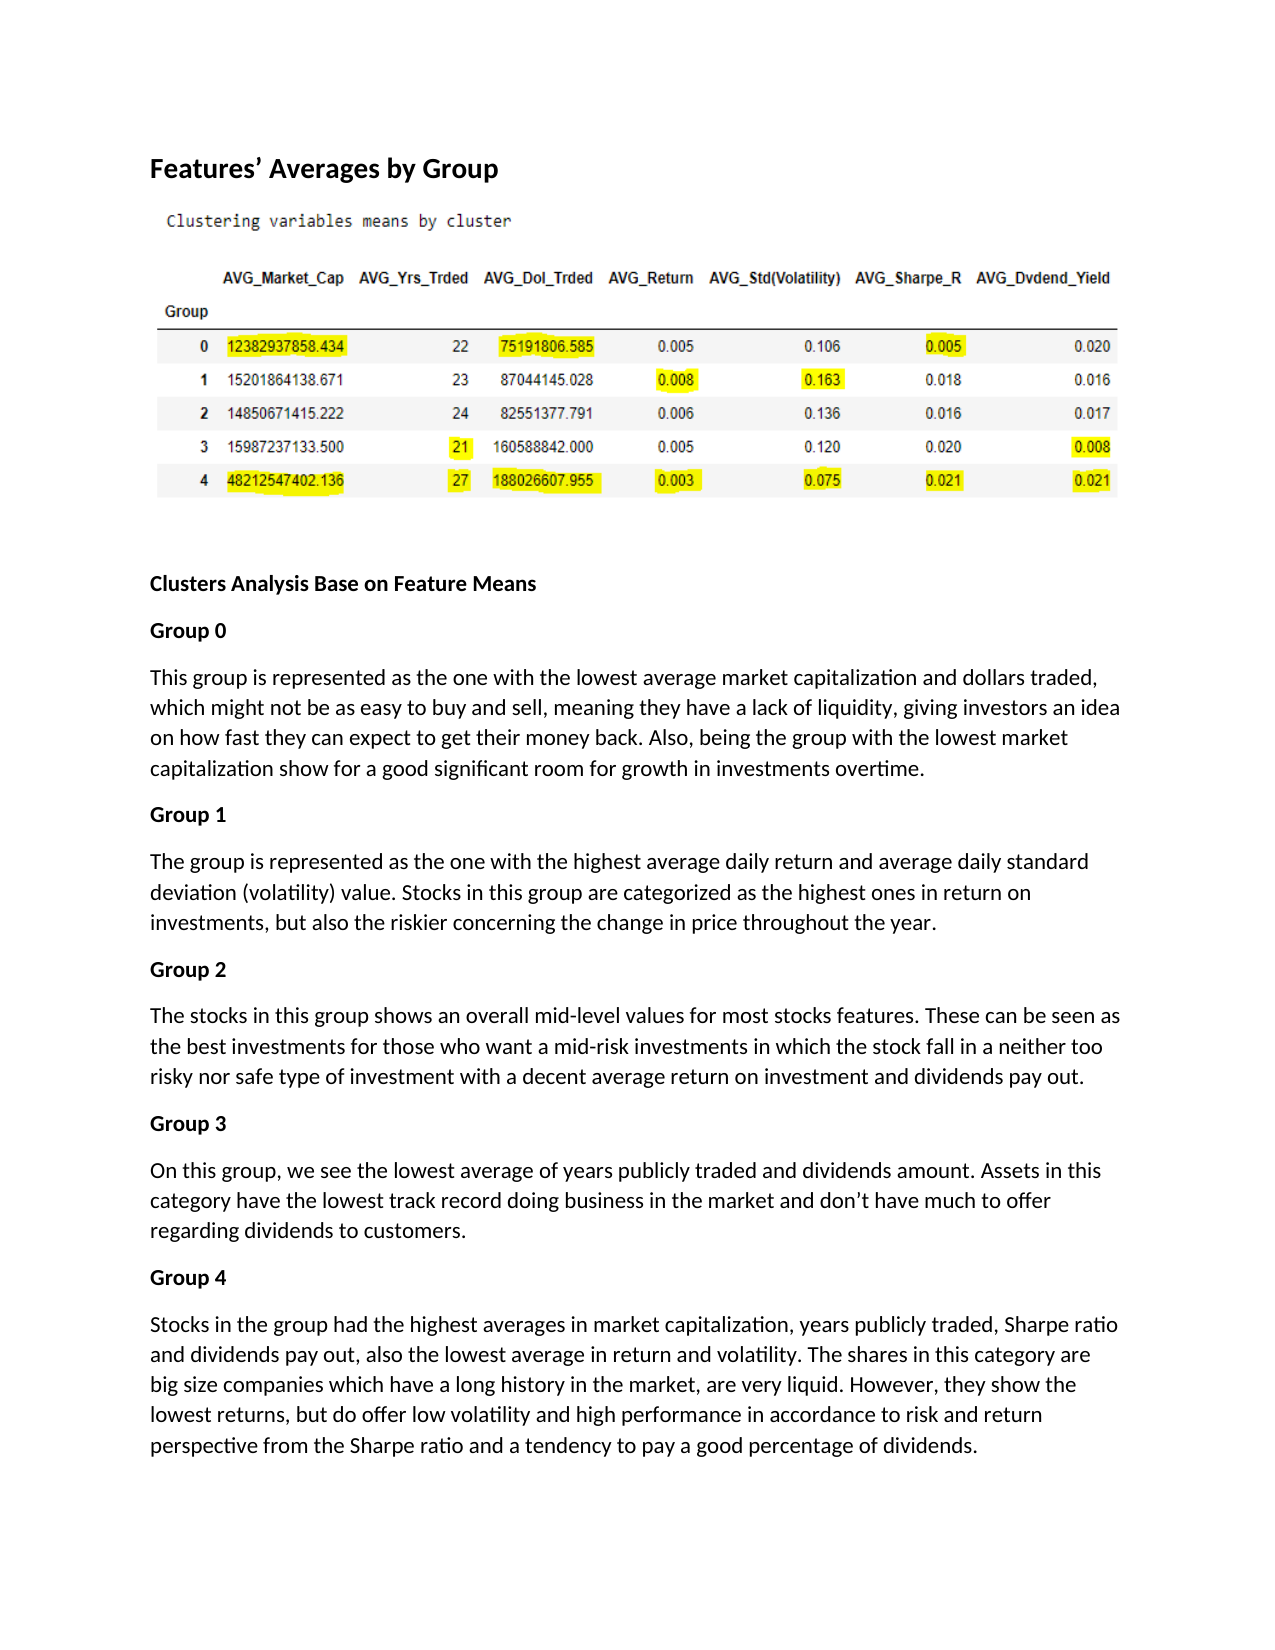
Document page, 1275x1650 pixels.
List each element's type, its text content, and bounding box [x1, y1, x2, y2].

text On this group, we see the lowest average of years publicly traded and dividends amount. Assets in this category have the lowest track record doing business in the market and don’t have much to offer regarding dividends to customers. [150, 1156, 1125, 1244]
picture [150, 205, 1125, 504]
text Group 2 [150, 955, 1125, 983]
text Group 3 [150, 1109, 1125, 1137]
text The stocks in this group shows an overall mid-level values for most stocks features. These can be seen as the best investments for those who want a mid-risk investments in which the stock fall in a neither too risky nor safe type of investment with a decent average return on investment and dividends pay out. [150, 1002, 1125, 1090]
text The group is represented as the one with the highest average daily return and average daily standard deviation (volatility) value. Stocks in this group are categorized as the highest ones in return on investments, but also the riskier concerning the change in price throughout the year. [150, 847, 1125, 936]
text Clusters Analysis Base on Feature Means [150, 569, 1125, 597]
text Group 4 [150, 1263, 1125, 1291]
text Group 0 [150, 616, 1125, 644]
text This group is represented as the one with the lowest average market capitalization and dollars traded, which might not be as easy to buy and sell, meaning they have a lack of liquidity, giving investors an idea on how fast they can expect to get their money back. Also, being the group with the lowest market capitalization show for a good significant room for growth in investments overtime. [150, 663, 1125, 782]
text Group 1 [150, 801, 1125, 828]
text Stocks in the group had the highest averages in market capitalization, years publicly traded, Sharpe ratio and dividends pay out, also the lowest average in return and volatility. The shares in this category are big size companies which have a long history in the market, are very liquid. However, they show the lowest returns, but do offer low volatility and high performance in accordance to risk and return perspective from the Sharpe ratio and a tendency to pay a good percentage of dividends. [150, 1310, 1125, 1459]
text Features’ Averages by Group [150, 150, 1125, 186]
